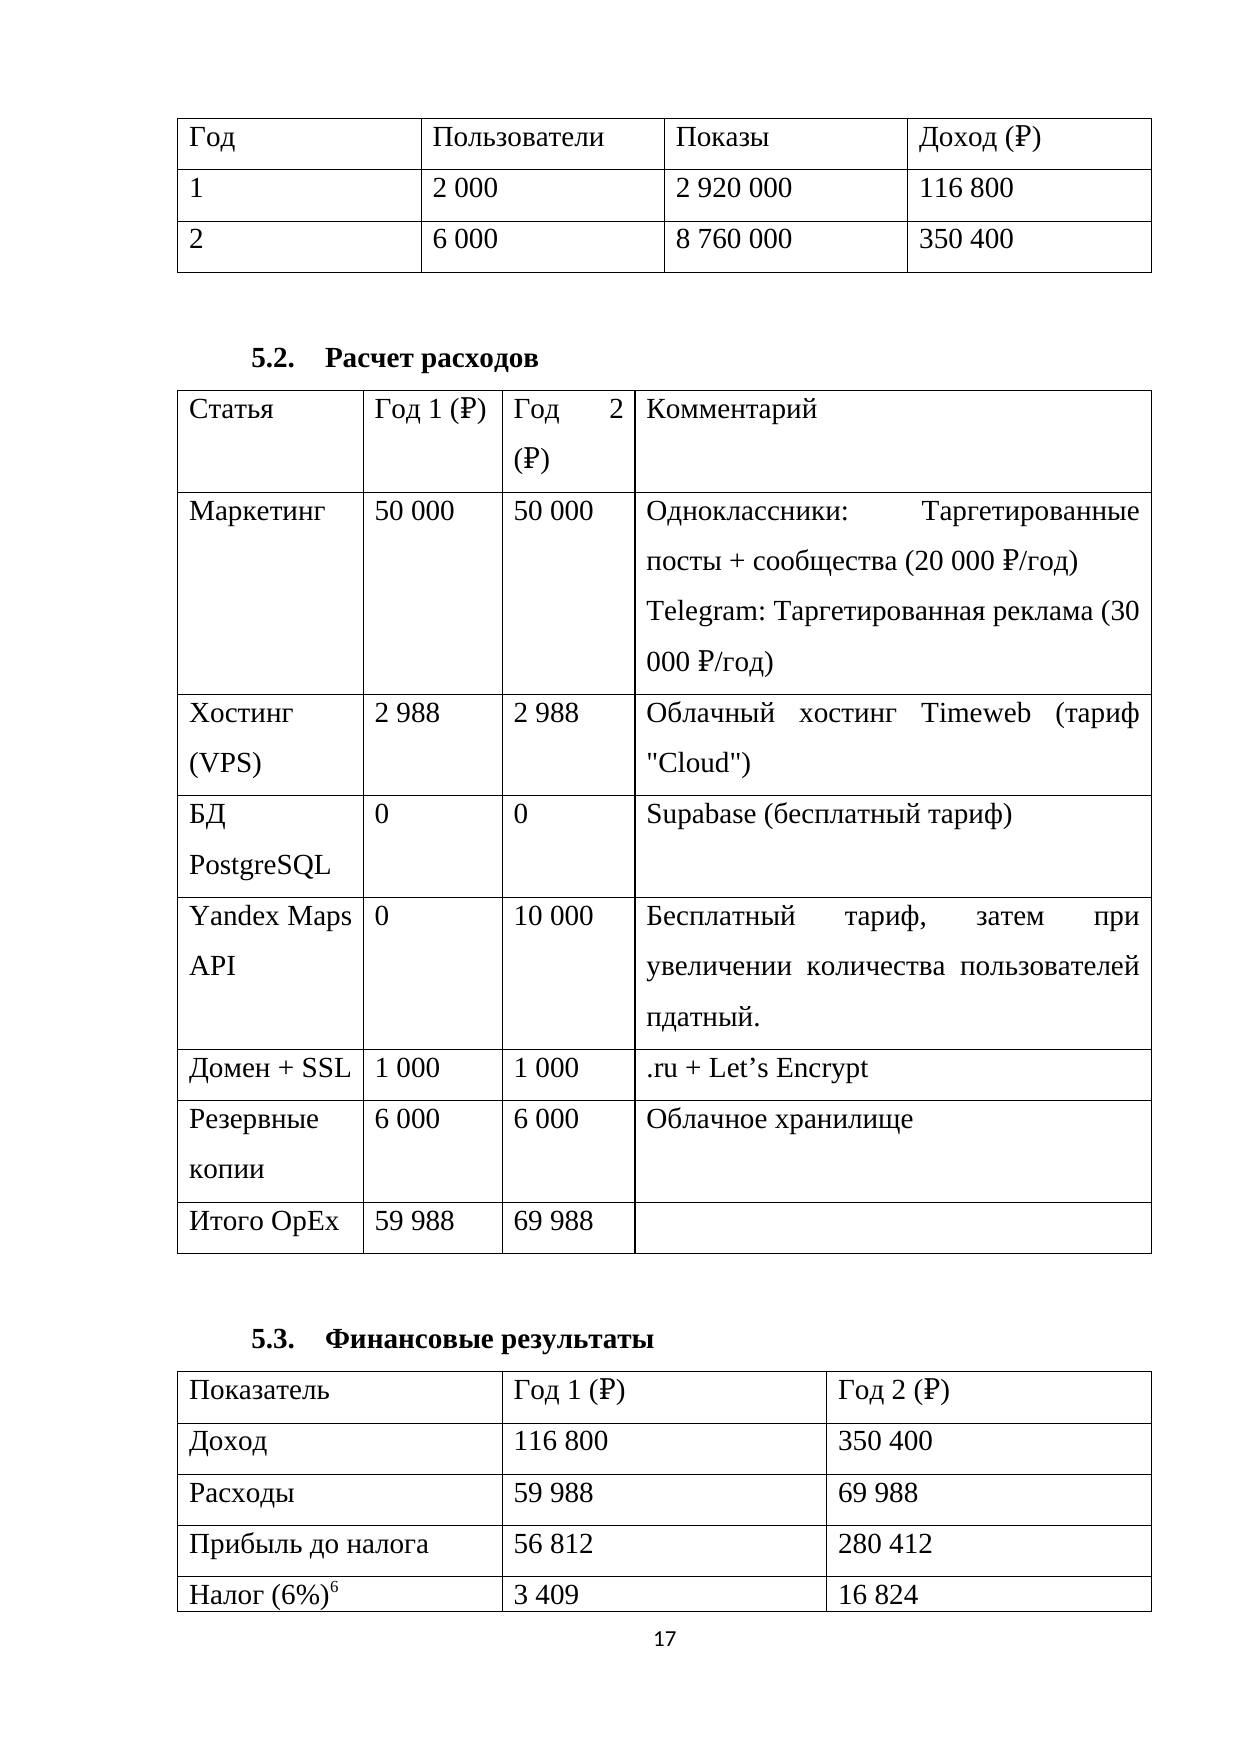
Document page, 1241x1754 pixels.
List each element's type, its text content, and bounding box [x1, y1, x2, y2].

table_cell Резервные копии [178, 1101, 363, 1202]
table_header Год 1 (₽) [364, 391, 502, 492]
table_cell 69 988 [503, 1203, 634, 1253]
table_cell 50 000 [503, 493, 634, 694]
table_cell Маркетинг [178, 493, 363, 694]
table_cell 56 812 [503, 1526, 826, 1576]
table_cell 350 400 [827, 1424, 1151, 1474]
table_cell Прибыль до налога [178, 1526, 502, 1576]
table_cell Supabase (бесплатный тариф) [636, 796, 1151, 897]
table_cell Бесплатный тариф, затем при увеличении количества пользователей пдатный. [636, 898, 1151, 1049]
table_cell 59 988 [364, 1203, 502, 1253]
table_cell Yandex Maps API [178, 898, 363, 1049]
table_cell Расходы [178, 1475, 502, 1525]
table_cell 2 920 000 [665, 170, 907, 221]
table_cell 8 760 000 [665, 222, 907, 272]
table_cell Доход [178, 1424, 502, 1474]
table_cell Хостинг (VPS) [178, 695, 363, 795]
table_header Год [178, 119, 421, 169]
table_header Год 1 (₽) [503, 1372, 826, 1422]
table_header Показы [665, 119, 907, 169]
table_header Комментарий [636, 391, 1151, 492]
text Расчет расходов [251, 340, 1152, 373]
table_cell 2 [178, 222, 421, 272]
table_header Пользователи [422, 119, 664, 169]
table_cell Облачное хранилище [636, 1101, 1151, 1202]
table_header Показатель [178, 1372, 502, 1422]
table_header Статья [178, 391, 363, 492]
table_header Год 2 (₽) [503, 391, 634, 492]
table_cell Домен + SSL [178, 1050, 363, 1100]
table_cell Одноклассники: Таргетированные посты + сообщества (20 000 ₽/год) Telegram: Таргетированная реклама (30 000 ₽/год) [636, 493, 1151, 694]
table_cell 59 988 [503, 1475, 826, 1525]
table_cell 116 800 [908, 170, 1151, 221]
table_cell Облачный хостинг Timeweb (тариф "Cloud") [636, 695, 1151, 795]
table_cell 16 824 [827, 1577, 1151, 1611]
table_cell 3 409 [503, 1577, 826, 1611]
table_header Доход (₽) [908, 119, 1151, 169]
table_cell 350 400 [908, 222, 1151, 272]
table_cell 2 988 [503, 695, 634, 795]
table_cell 10 000 [503, 898, 634, 1049]
table_header Год 2 (₽) [827, 1372, 1151, 1422]
table_cell 0 [364, 796, 502, 897]
table_cell 50 000 [364, 493, 502, 694]
table_cell Итого OpEx [178, 1203, 363, 1253]
table_cell 2 988 [364, 695, 502, 795]
table_cell 1 000 [503, 1050, 634, 1100]
table_cell БД PostgreSQL [178, 796, 363, 897]
table_cell [636, 1203, 1151, 1253]
table_cell 116 800 [503, 1424, 826, 1474]
table_cell 0 [503, 796, 634, 897]
table_cell 6 000 [422, 222, 664, 272]
table_cell 1 000 [364, 1050, 502, 1100]
table_cell 0 [364, 898, 502, 1049]
table_cell 6 000 [364, 1101, 502, 1202]
text Финансовые результаты [251, 1321, 1152, 1354]
table_cell .ru + Let’s Encrypt [636, 1050, 1151, 1100]
table_cell 280 412 [827, 1526, 1151, 1576]
table_cell 1 [178, 170, 421, 221]
table_cell 2 000 [422, 170, 664, 221]
table_cell 6 000 [503, 1101, 634, 1202]
table_cell 69 988 [827, 1475, 1151, 1525]
table_cell Налог (6%) [178, 1577, 502, 1611]
